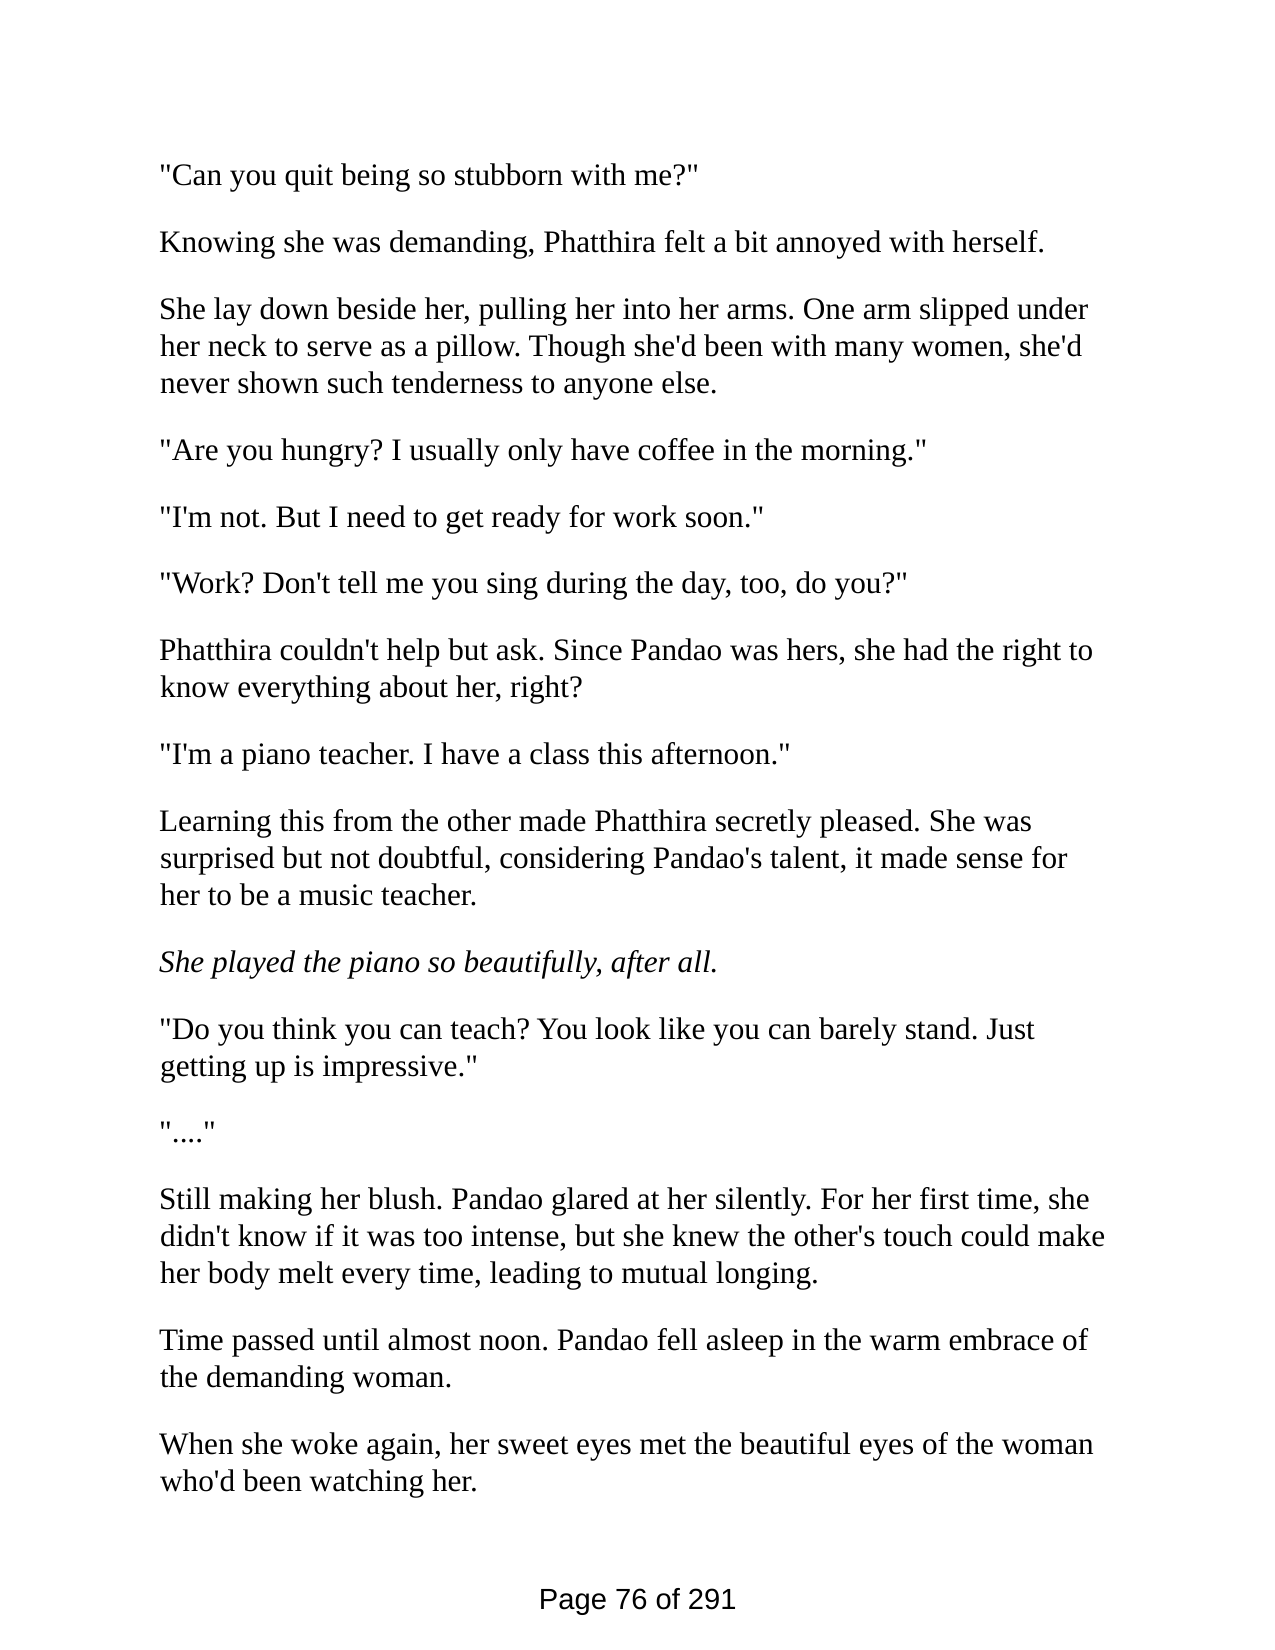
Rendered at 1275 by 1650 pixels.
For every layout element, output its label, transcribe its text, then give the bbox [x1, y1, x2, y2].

text She played the piano so beautifully, after all. [159, 943, 1114, 979]
text When she woke again, her sweet eyes met the beautiful eyes of the woman who'd been watching her. [159, 1425, 1113, 1498]
text Learning this from the other made Phatthira secretly pleased. She was surprised but not doubtful, considering Pandao's talent, it made sense for her to be a music teacher. [159, 802, 1113, 912]
text "I'm a piano teacher. I have a class this afternoon." [159, 736, 1113, 771]
text "Can you quit being so stubborn with me?" [160, 156, 1114, 192]
text "I'm not. But I need to get ready for work soon." [159, 498, 1113, 534]
text Knowing she was demanding, Phatthira felt a bit annoyed with herself. [159, 223, 1113, 259]
text Phatthira couldn't help but ask. Since Pandao was hers, she had the right to know everything about her, right? [159, 632, 1113, 704]
text "Are you hungry? I usually only have coffee in the morning." [159, 431, 1113, 467]
text "...." [159, 1114, 1113, 1150]
text "Do you think you can teach? You look like you can barely stand. Just getting up is impressive." [159, 1010, 1113, 1083]
text Still making her blush. Pandao glared at her silently. For her first time, she didn't know if it was too intense, but she knew the other's touch could make her body melt every time, leading to mutual longing. [159, 1181, 1113, 1291]
text She lay down beside her, pulling her into her arms. One arm slipped under her neck to serve as a pillow. Though she'd been with many women, she'd never shown such tenderness to anyone else. [159, 290, 1113, 400]
text "Work? Don't tell me you sing during the day, too, do you?" [159, 565, 1113, 601]
text Time passed until almost noon. Pandao fell asleep in the warm embrace of the demanding woman. [159, 1321, 1113, 1394]
